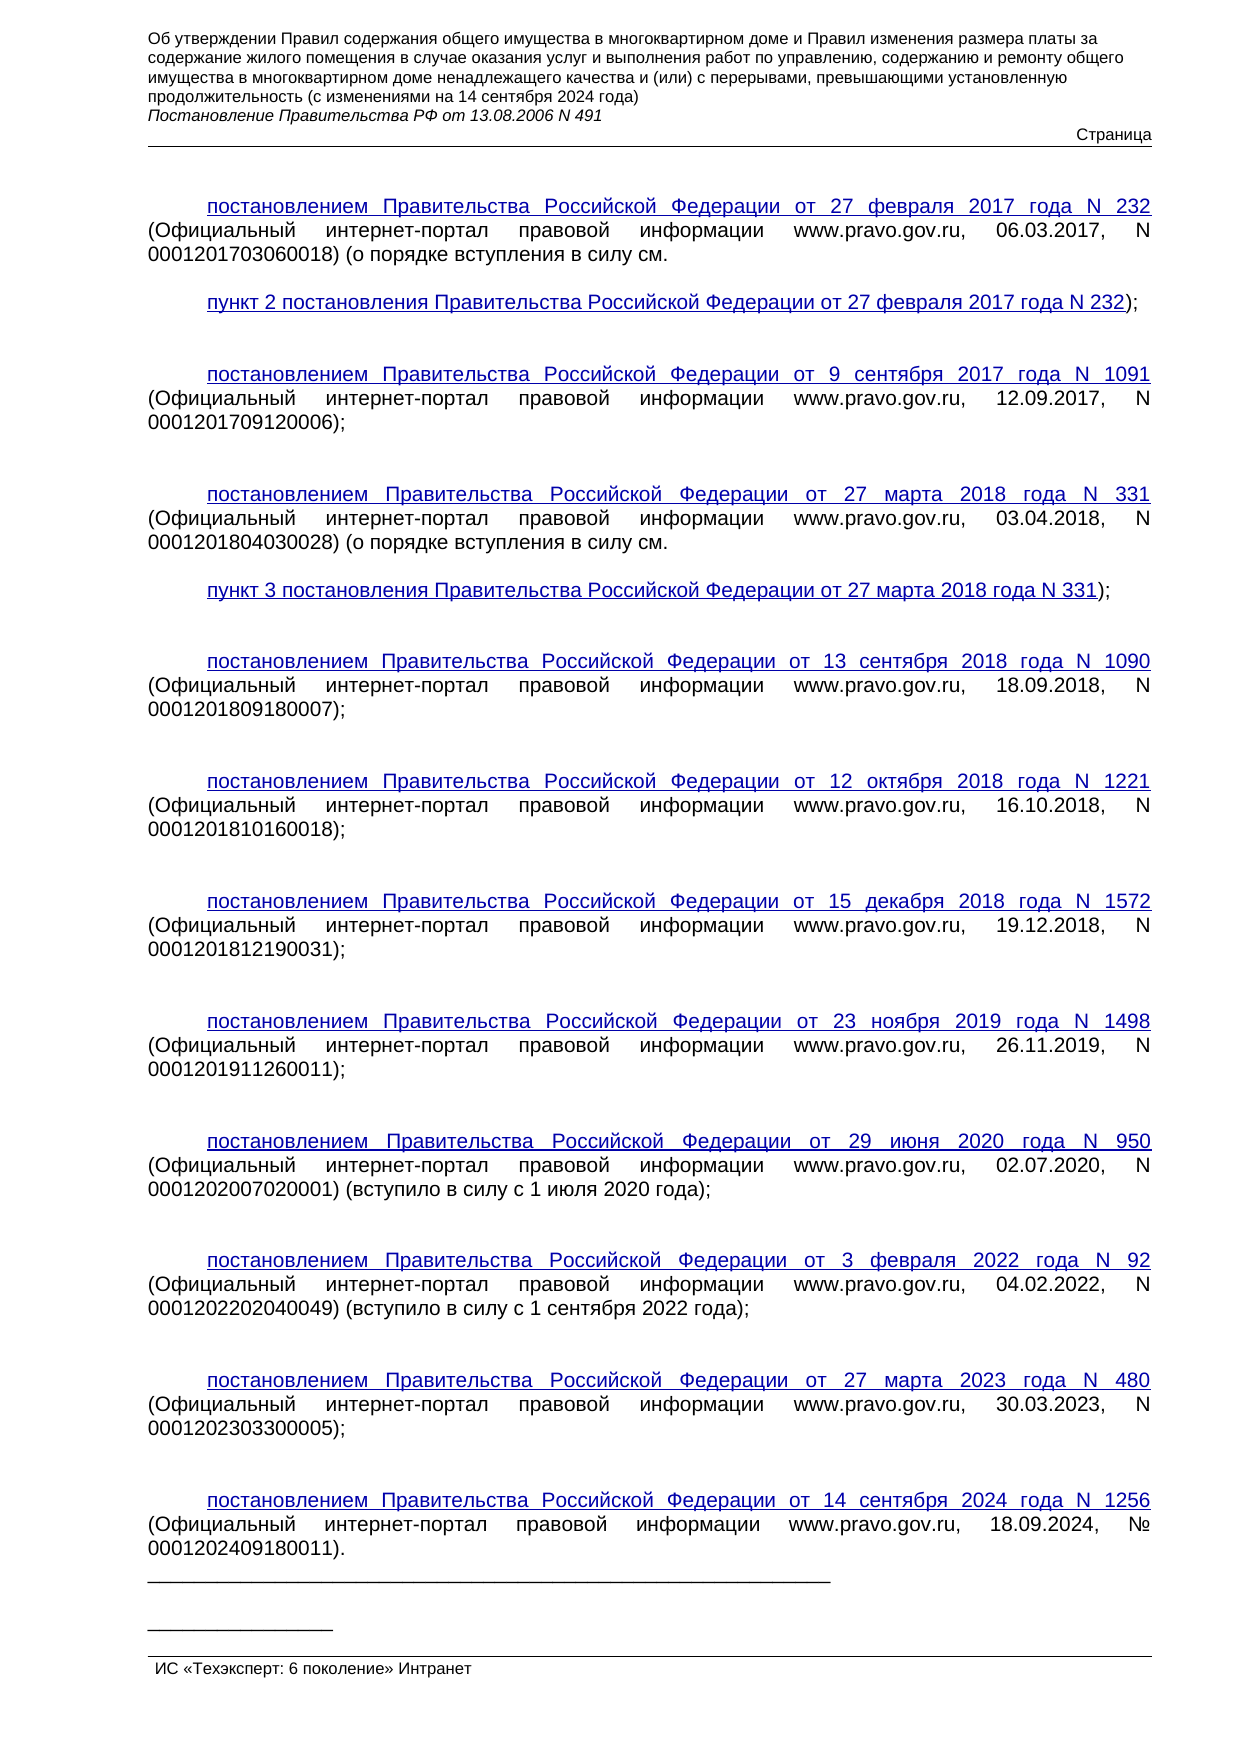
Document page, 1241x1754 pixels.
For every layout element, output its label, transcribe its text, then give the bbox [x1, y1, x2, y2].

text постановлением Правительства Российской Федерации от 15 декабря 2018 года N 1572 (Официальный интернет-портал правовой информации www.pravo.gov.ru, 19.12.2018, N 0001201812190031); [148, 889, 1152, 961]
text ________________ [148, 1608, 1152, 1632]
text постановлением Правительства Российской Федерации от 27 марта 2018 года N 331 (Официальный интернет-портал правовой информации www.pravo.gov.ru, 03.04.2018, N 0001201804030028) (о порядке вступления в силу см. [148, 482, 1152, 553]
text постановлением Правительства Российской Федерации от 23 ноября 2019 года N 1498 (Официальный интернет-портал правовой информации www.pravo.gov.ru, 26.11.2019, N 0001201911260011); [148, 1009, 1152, 1081]
text постановлением Правительства Российской Федерации от 14 сентября 2024 года N 1256 (Официальный интернет-портал правовой информации www.pravo.gov.ru, 18.09.2024, № 0001202409180011). [148, 1488, 1152, 1560]
text постановлением Правительства Российской Федерации от 27 февраля 2017 года N 232 (Официальный интернет-портал правовой информации www.pravo.gov.ru, 06.03.2017, N 0001201703060018) (о порядке вступления в силу см. [148, 194, 1152, 266]
text ___________________________________________________________ [148, 1560, 1152, 1584]
text постановлением Правительства Российской Федерации от 29 июня 2020 года N 950 (Официальный интернет-портал правовой информации www.pravo.gov.ru, 02.07.2020, N 0001202007020001) (вступило в силу с 1 июля 2020 года); [148, 1128, 1152, 1200]
text постановлением Правительства Российской Федерации от 12 октября 2018 года N 1221 (Официальный интернет-портал правовой информации www.pravo.gov.ru, 16.10.2018, N 0001201810160018); [148, 769, 1152, 841]
text постановлением Правительства Российской Федерации от 27 марта 2023 года N 480 (Официальный интернет-портал правовой информации www.pravo.gov.ru, 30.03.2023, N 0001202303300005); [148, 1368, 1152, 1440]
text постановлением Правительства Российской Федерации от 9 сентября 2017 года N 1091 (Официальный интернет-портал правовой информации www.pravo.gov.ru, 12.09.2017, N 0001201709120006); [148, 362, 1152, 434]
text постановлением Правительства Российской Федерации от 3 февраля 2022 года N 92 (Официальный интернет-портал правовой информации www.pravo.gov.ru, 04.02.2022, N 0001202202040049) (вступило в силу с 1 сентября 2022 года); [148, 1248, 1152, 1320]
text пункт 3 постановления Правительства Российской Федерации от 27 марта 2018 года N 331); [148, 577, 1152, 601]
text постановлением Правительства Российской Федерации от 13 сентября 2018 года N 1090 (Официальный интернет-портал правовой информации www.pravo.gov.ru, 18.09.2018, N 0001201809180007); [148, 649, 1152, 721]
text пункт 2 постановления Правительства Российской Федерации от 27 февраля 2017 года N 232); [148, 290, 1152, 314]
